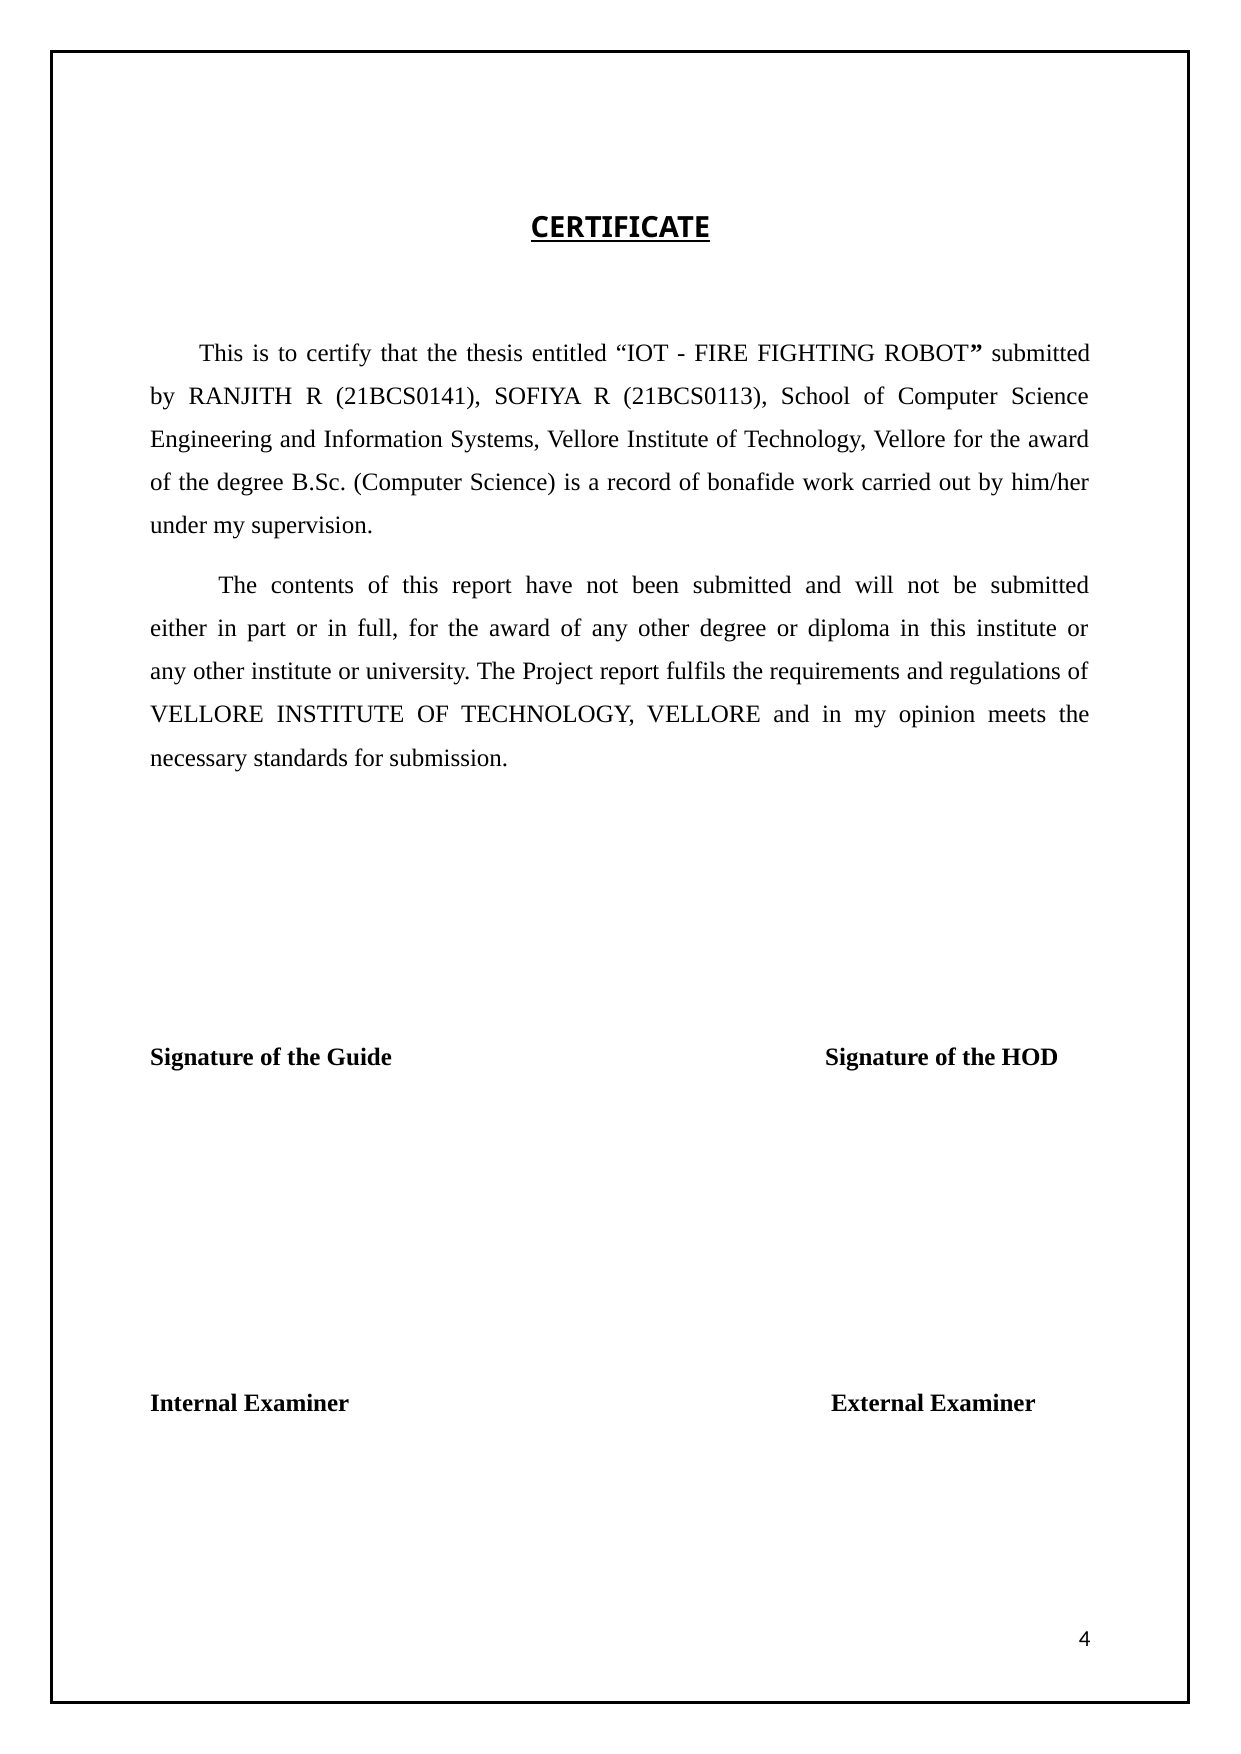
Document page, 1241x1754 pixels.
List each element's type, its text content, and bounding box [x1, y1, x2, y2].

text Signature of the Guide Signature of the HOD [150, 1042, 1090, 1070]
text CERTIFICATE [150, 206, 1090, 246]
text This is to certify that the thesis entitled “IOT - FIRE FIGHTING ROBOT” submitted by RANJITH R (21BCS0141), SOFIYA R (21BCS0113), School of Computer Science Engineering and Information Systems, Vellore Institute of Technology, Vellore for the award of the degree B.Sc. (Computer Science) is a record of bonafide work carried out by him/her under my supervision. [150, 338, 1090, 539]
text The contents of this report have not been submitted and will not be submitted either in part or in full, for the award of any other degree or diploma in this institute or any other institute or university. The Project report fulfils the requirements and regulations of VELLORE INSTITUTE OF TECHNOLOGY, VELLORE and in my opinion meets the necessary standards for submission. [150, 570, 1090, 771]
text Internal Examiner External Examiner [150, 1388, 1090, 1417]
